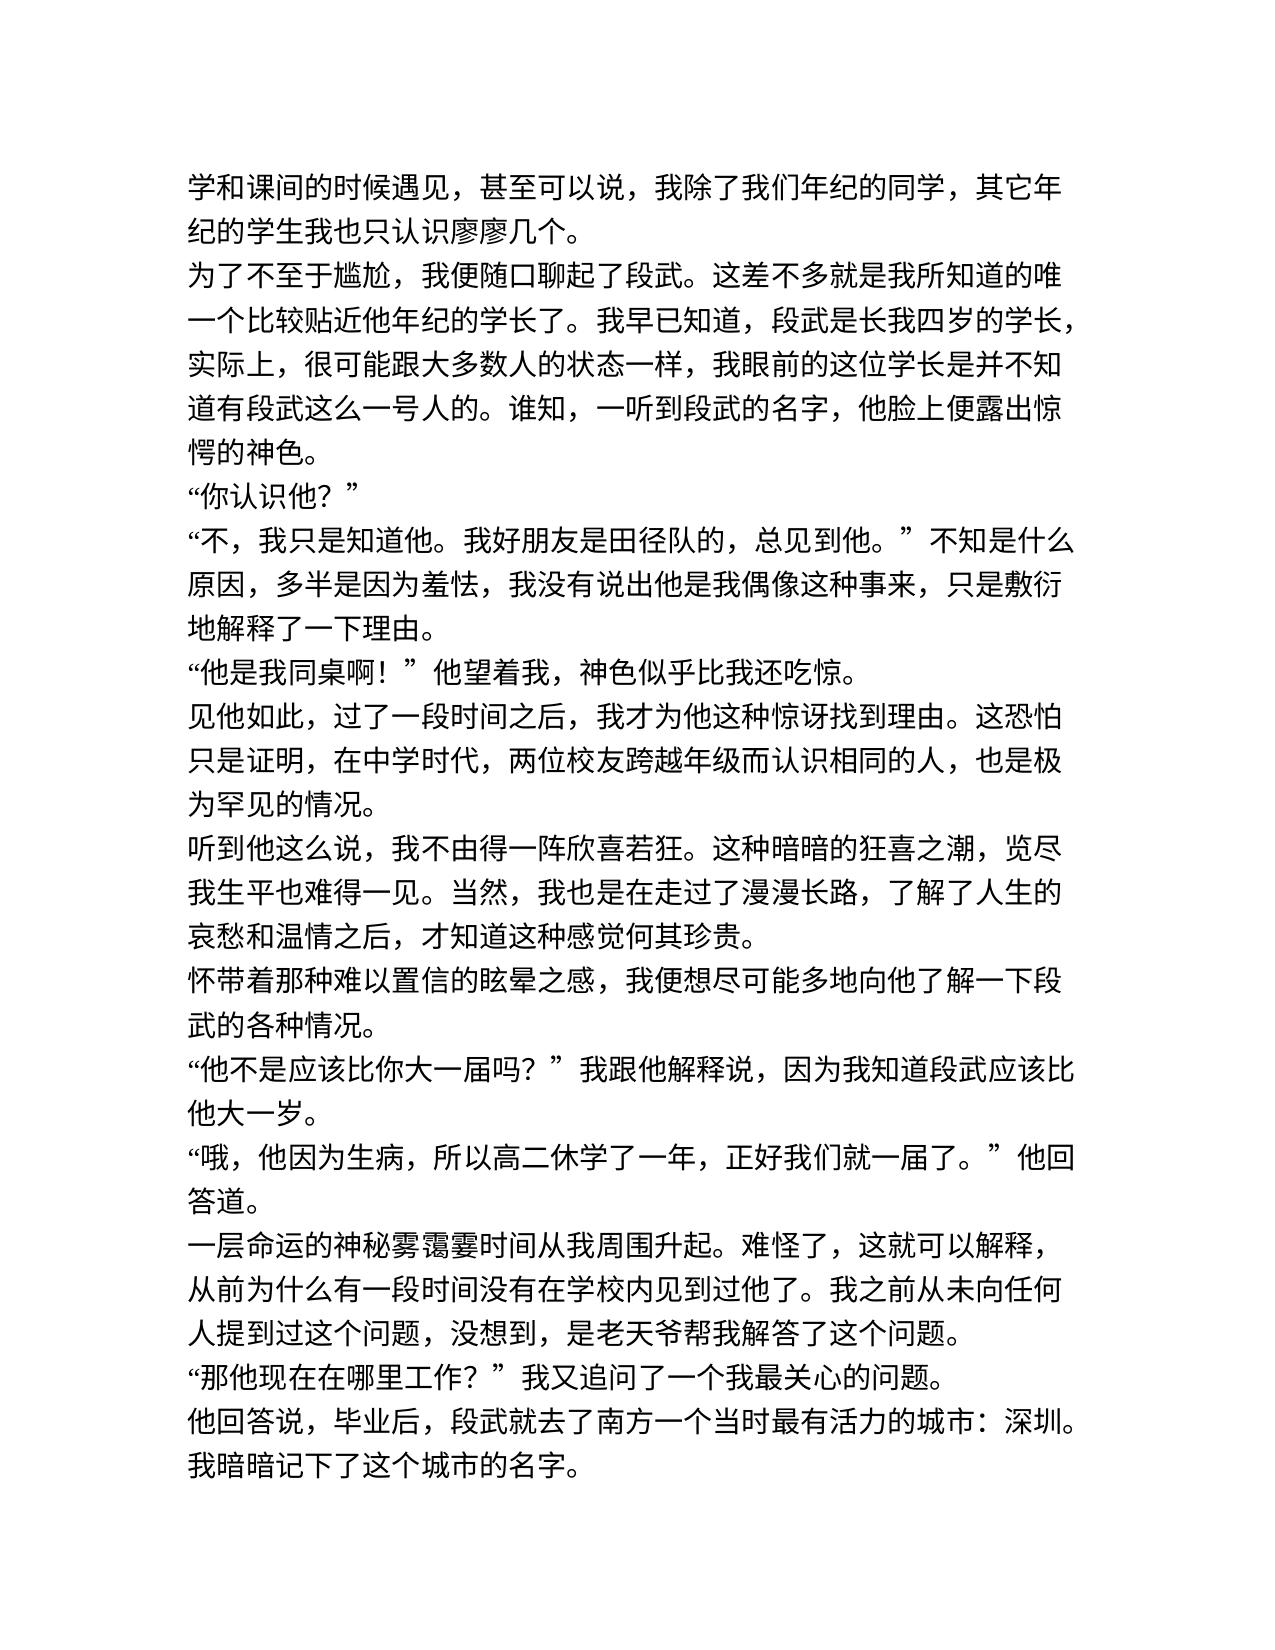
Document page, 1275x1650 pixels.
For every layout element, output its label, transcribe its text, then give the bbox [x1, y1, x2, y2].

text “那他现在在哪里工作？”我又追问了一个我最关心的问题。 [187, 1354, 1087, 1398]
text “他不是应该比你大一届吗？”我跟他解释说，因为我知道段武应该比他大一岁。 [187, 1045, 1087, 1133]
text 见他如此，过了一段时间之后，我才为他这种惊讶找到理由。这恐怕只是证明，在中学时代，两位校友跨越年级而认识相同的人，也是极为罕见的情况。 [187, 693, 1087, 825]
text 怀带着那种难以置信的眩晕之感，我便想尽可能多地向他了解一下段武的各种情况。 [187, 957, 1087, 1045]
text “不，我只是知道他。我好朋友是田径队的，总见到他。”不知是什么原因，多半是因为羞怯，我没有说出他是我偶像这种事来，只是敷衍地解释了一下理由。 [187, 517, 1087, 649]
text 他回答说，毕业后，段武就去了南方一个当时最有活力的城市：深圳。 [187, 1398, 1087, 1442]
text “哦，他因为生病，所以高二休学了一年，正好我们就一届了。”他回答道。 [187, 1133, 1087, 1222]
text “你认识他？” [187, 472, 1087, 517]
text 我暗暗记下了这个城市的名字。 [187, 1442, 1087, 1486]
text 听到他这么说，我不由得一阵欣喜若狂。这种暗暗的狂喜之潮，览尽我生平也难得一见。当然，我也是在走过了漫漫长路，了解了人生的哀愁和温情之后，才知道这种感觉何其珍贵。 [187, 825, 1087, 957]
text 为了不至于尴尬，我便随口聊起了段武。这差不多就是我所知道的唯一个比较贴近他年纪的学长了。我早已知道，段武是长我四岁的学长，实际上，很可能跟大多数人的状态一样，我眼前的这位学长是并不知道有段武这么一号人的。谁知，一听到段武的名字，他脸上便露出惊愕的神色。 [187, 252, 1087, 472]
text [187, 164, 1087, 252]
text 一层命运的神秘雾霭霎时间从我周围升起。难怪了，这就可以解释，从前为什么有一段时间没有在学校内见到过他了。我之前从未向任何人提到过这个问题，没想到，是老天爷帮我解答了这个问题。 [187, 1222, 1087, 1354]
text “他是我同桌啊！”他望着我，神色似乎比我还吃惊。 [187, 649, 1087, 693]
